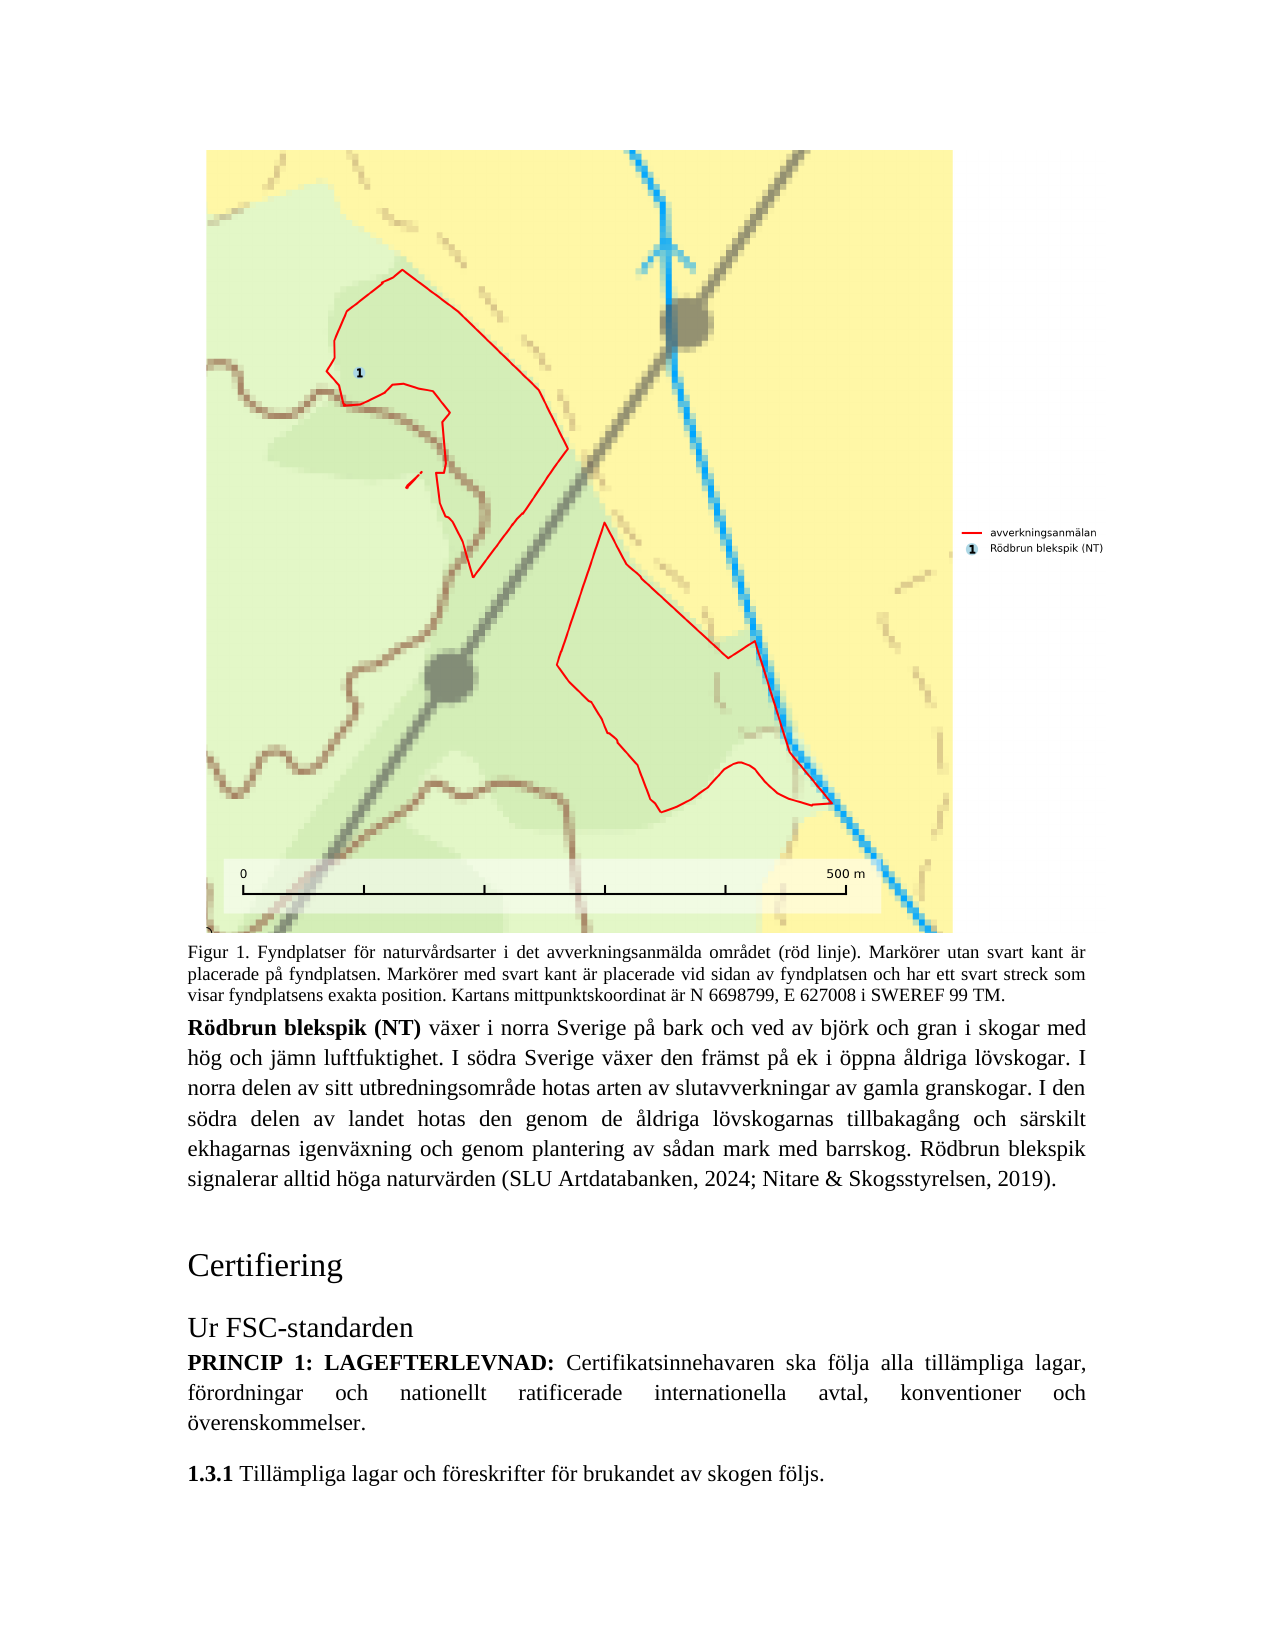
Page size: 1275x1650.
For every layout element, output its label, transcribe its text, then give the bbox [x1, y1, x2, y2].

text PRINCIP 1: LAGEFTERLEVNAD: Certifikatsinnehavaren ska följa alla tillämpliga lagar, förordningar och nationellt ratificerade internationella avtal, konventioner och överenskommelser. [187, 1349, 1087, 1436]
text 1.3.1 Tillämpliga lagar och föreskrifter för brukandet av skogen följs. [187, 1460, 1087, 1487]
picture [206, 150, 1107, 933]
subtitle Ur FSC-standarden [187, 1310, 1087, 1344]
text Rödbrun blekspik (NT) växer i norra Sverige på bark och ved av björk och gran i skogar med hög och jämn luftfuktighet. I södra Sverige växer den främst på ek i öppna åldriga lövskogar. I norra delen av sitt utbredningsområde hotas arten av slutavverkningar av gamla granskogar. I den södra delen av landet hotas den genom de åldriga lövskogarnas tillbakagång och särskilt ekhagarnas igenväxning och genom plantering av sådan mark med barrskog. Rödbrun blekspik signalerar alltid höga naturvärden (SLU Artdatabanken, 2024; Nitare & Skogsstyrelsen, 2019). [187, 1014, 1087, 1191]
subtitle Certifiering [187, 1245, 1087, 1284]
text Figur 1. Fyndplatser för naturvårdsarter i det avverkningsanmälda området (röd linje). Markörer utan svart kant är placerade på fyndplatsen. Markörer med svart kant är placerade vid sidan av fyndplatsen och har ett svart streck som visar fyndplatsens exakta position. Kartans mittpunktskoordinat är N 6698799, E 627008 i SWEREF 99 TM. [187, 941, 1087, 1006]
